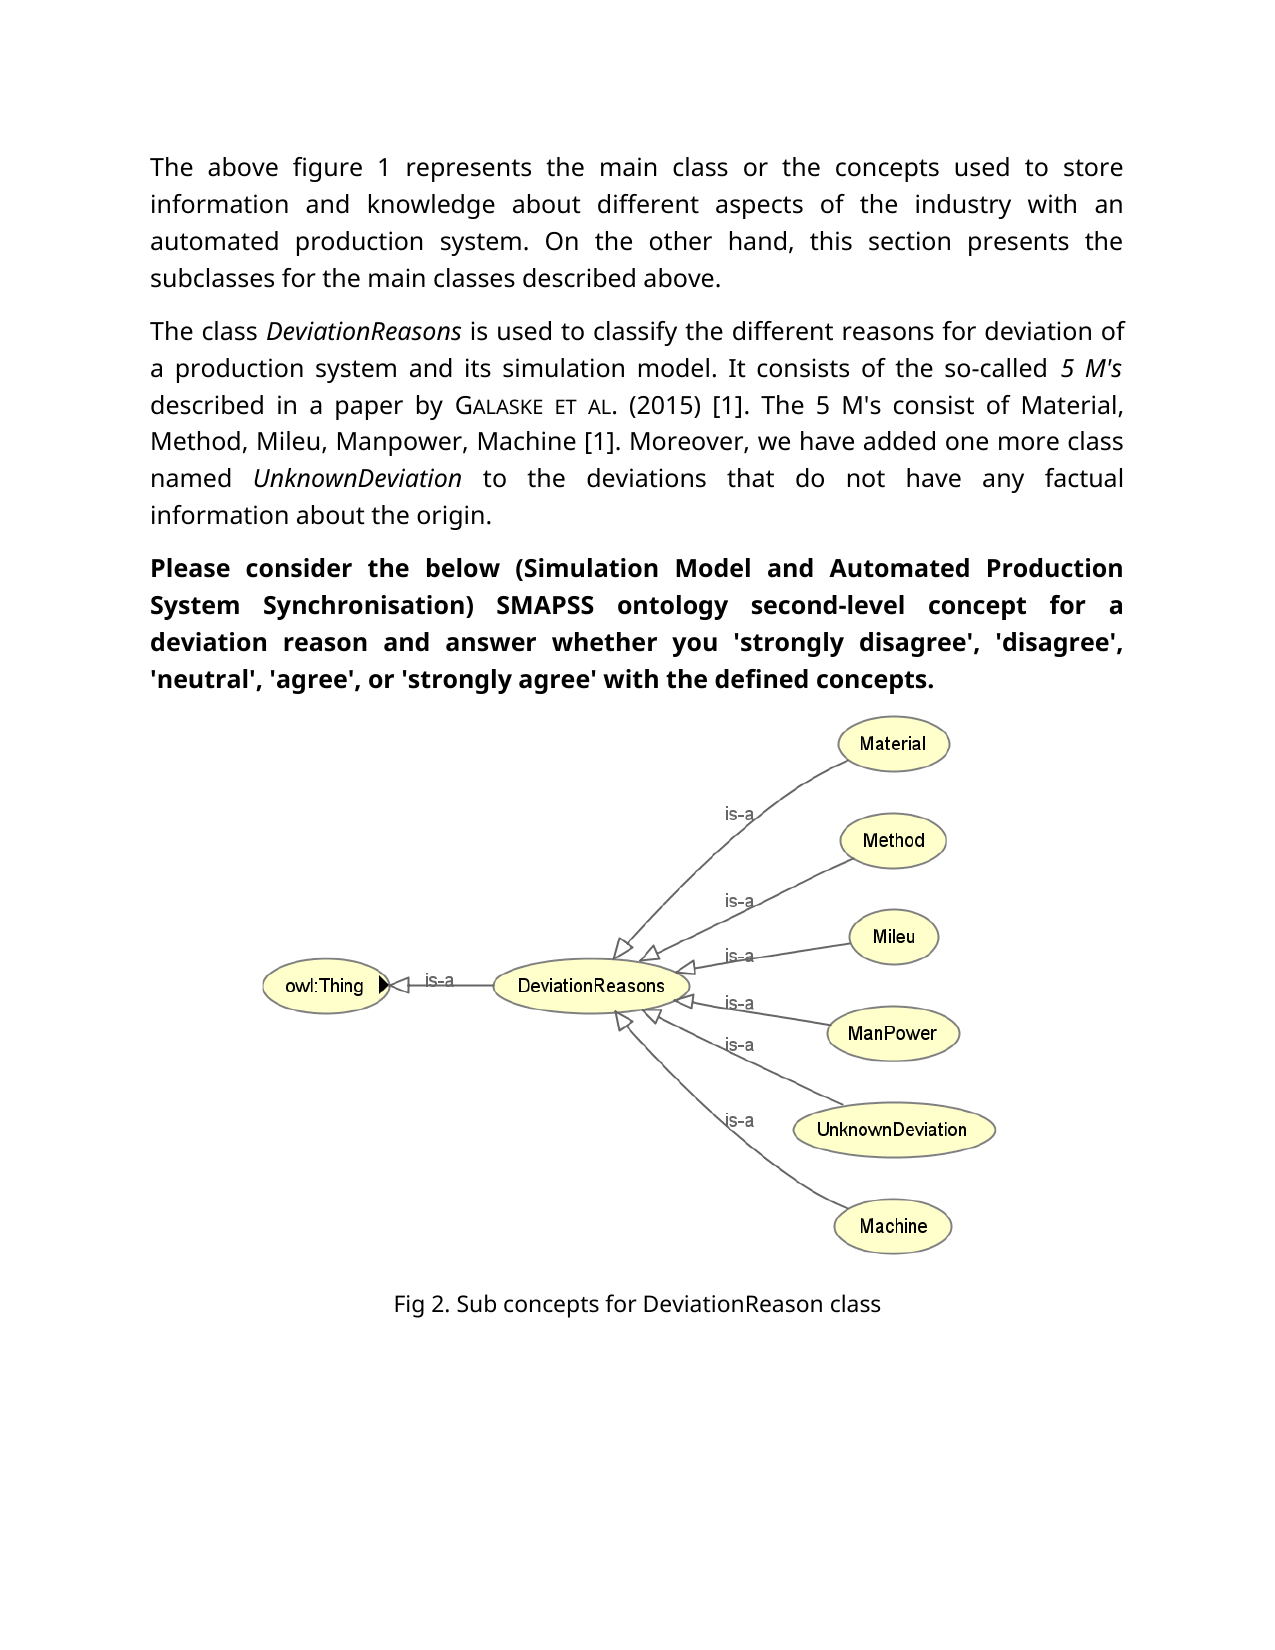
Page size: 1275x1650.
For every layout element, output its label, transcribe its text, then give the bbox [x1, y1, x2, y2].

text Fig 2. Sub concepts for DeviationReason class [150, 1288, 1125, 1319]
picture [262, 714, 1013, 1270]
text The above figure 1 represents the main class or the concepts used to store information and knowledge about different aspects of the industry with an automated production system. On the other hand, this section presents the subclasses for the main classes described above. [150, 150, 1125, 294]
text The class DeviationReasons is used to classify the different reasons for deviation of a production system and its simulation model. It consists of the so-called 5 M's described in a paper by Galaske et al. (2015) [1]. The 5 M's consist of Material, Method, Mileu, Manpower, Machine [1]. Moreover, we have added one more class named UnknownDeviation to the deviations that do not have any factual information about the origin. [150, 314, 1125, 532]
text Please consider the below (Simulation Model and Automated Production System Synchronisation) SMAPSS ontology second-level concept for a deviation reason and answer whether you 'strongly disagree', 'disagree', 'neutral', 'agree', or 'strongly agree' with the defined concepts. [150, 551, 1125, 695]
